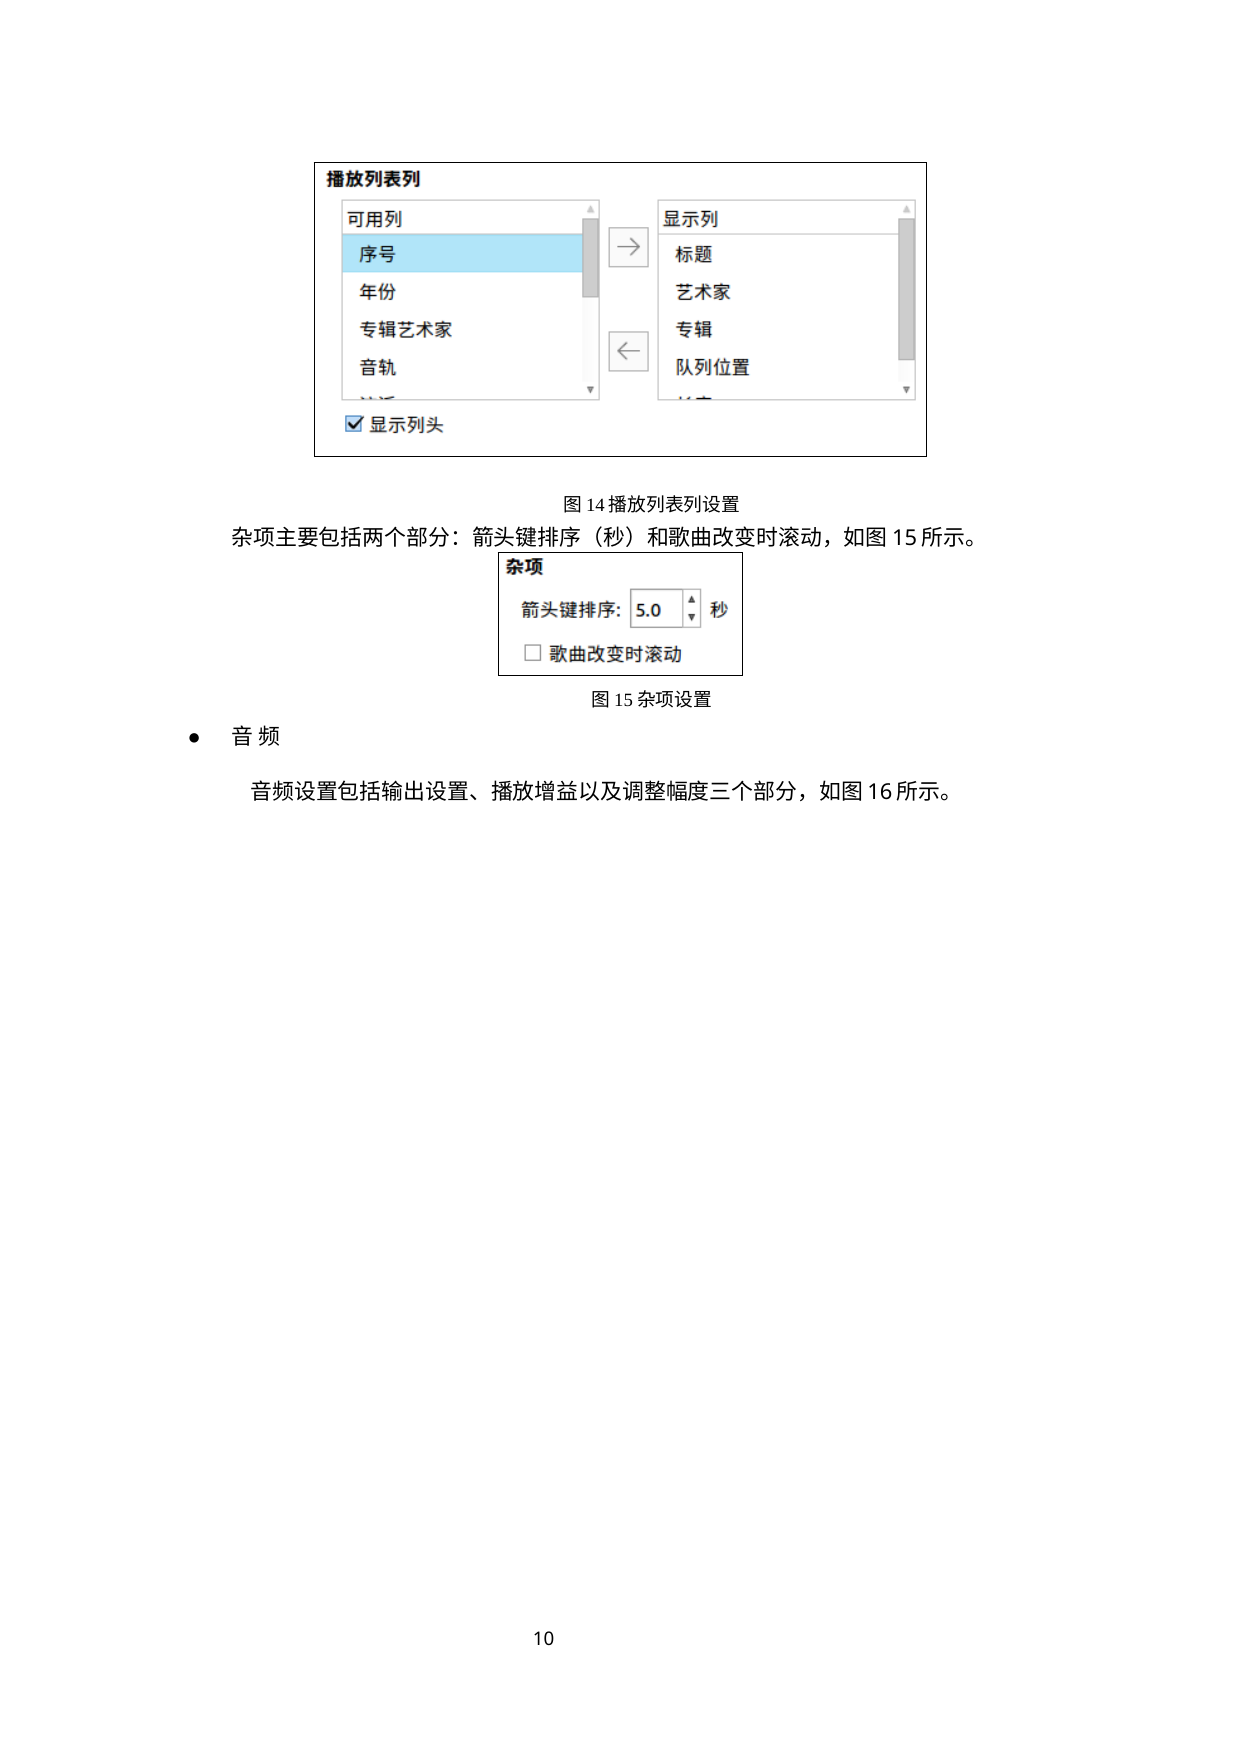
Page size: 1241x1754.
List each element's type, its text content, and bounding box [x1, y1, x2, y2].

subtitle 音 频 [187, 719, 1053, 751]
text 杂项主要包括两个部分：箭头键排序（秒）和歌曲改变时滚动，如图15所示。 [187, 519, 1053, 552]
text 图 14 播放列表列设置 [187, 487, 1053, 519]
text 图 15 杂项设置 [187, 682, 1053, 714]
picture [499, 553, 742, 675]
text 音频设置包括输出设置、播放增益以及调整幅度三个部分，如图16所示。 [187, 774, 1053, 806]
picture [315, 163, 926, 456]
